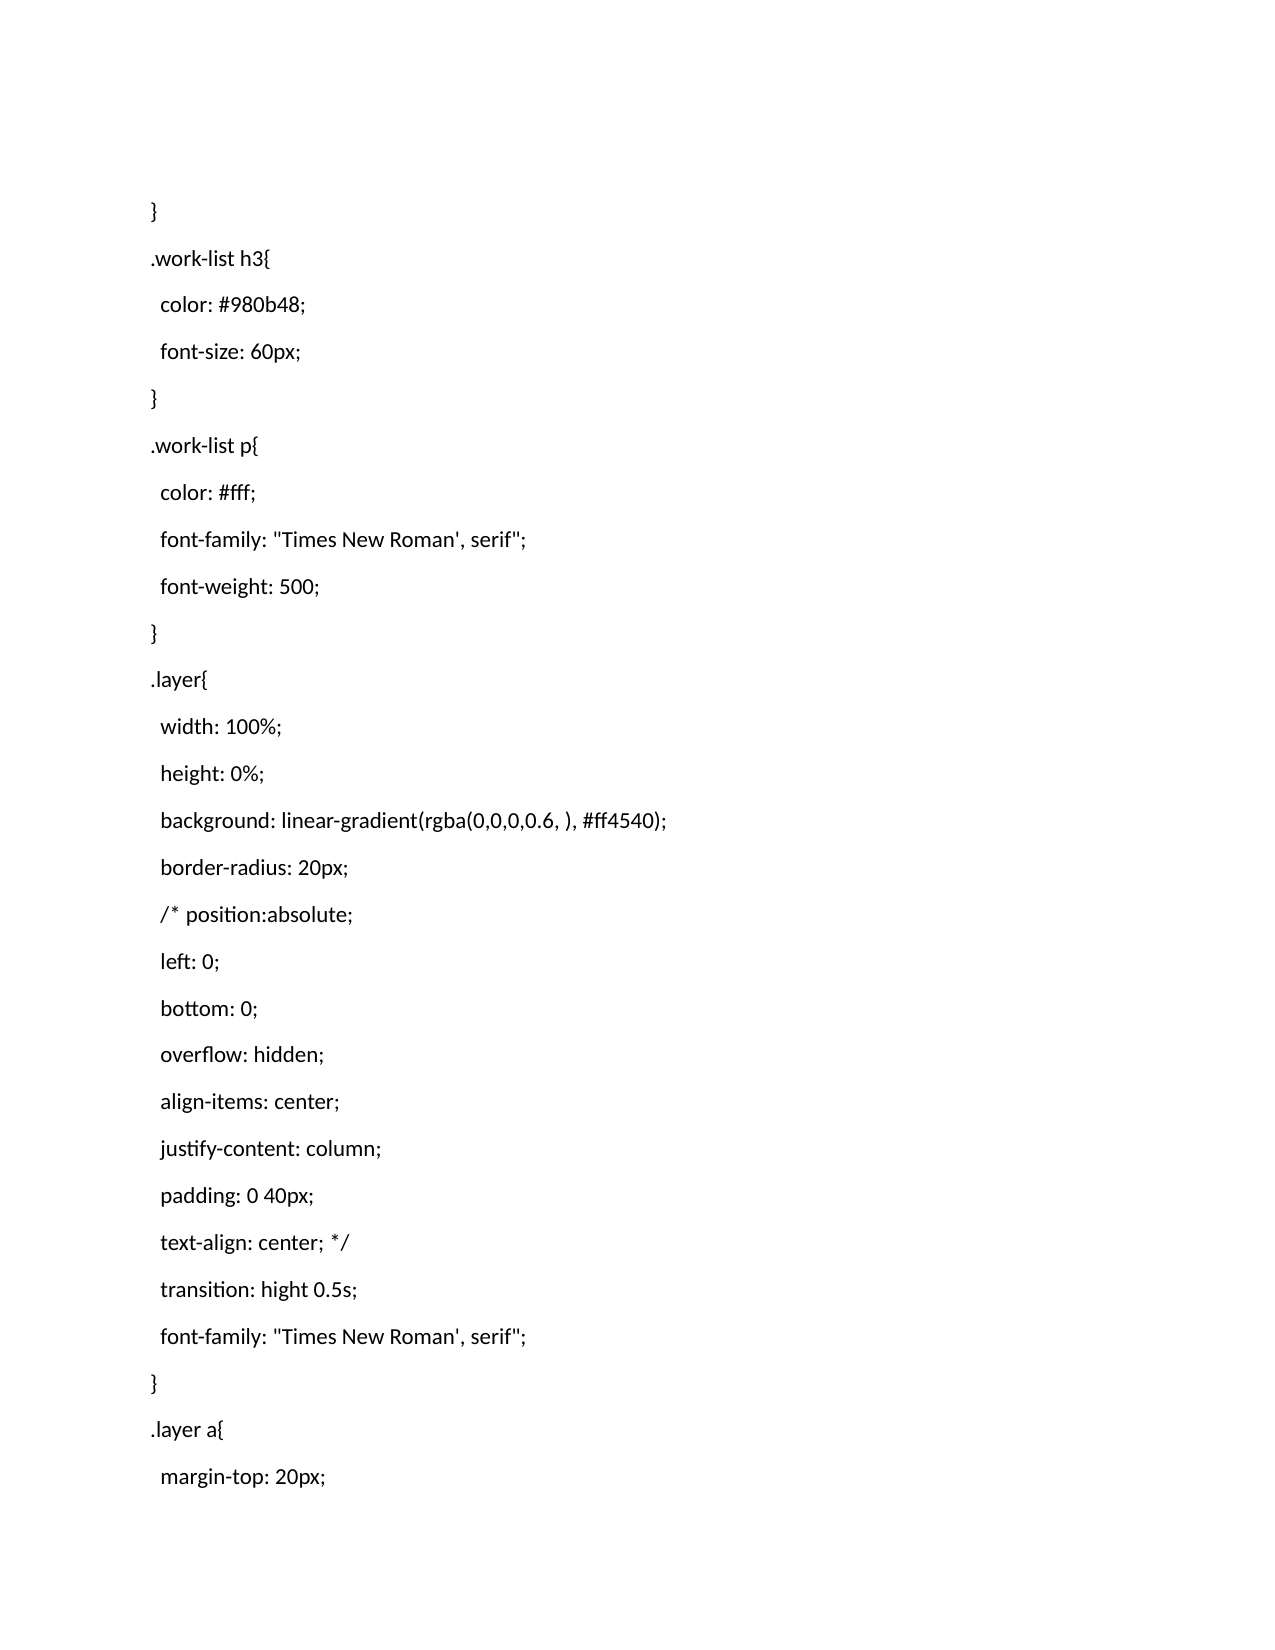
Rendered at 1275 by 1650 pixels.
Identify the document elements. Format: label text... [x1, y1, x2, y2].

text padding: 0 40px; [150, 1181, 1125, 1209]
text height: 0%; [150, 759, 1125, 787]
text font-size: 60px; [150, 337, 1125, 366]
text overflow: hidden; [150, 1041, 1125, 1069]
text align-items: center; [150, 1087, 1125, 1116]
text border-radius: 20px; [150, 853, 1125, 881]
text left: 0; [150, 947, 1125, 975]
text font-family: "Times New Roman', serif"; [150, 1322, 1125, 1350]
text } [150, 384, 1125, 412]
text font-family: "Times New Roman', serif"; [150, 525, 1125, 553]
text .layer{ [150, 666, 1125, 694]
text transition: hight 0.5s; [150, 1275, 1125, 1303]
text width: 100%; [150, 712, 1125, 741]
text bottom: 0; [150, 994, 1125, 1022]
text .layer a{ [150, 1416, 1125, 1444]
text text-align: center; */ [150, 1228, 1125, 1256]
text color: #980b48; [150, 291, 1125, 319]
text /* position:absolute; [150, 900, 1125, 928]
text .work-list p{ [150, 431, 1125, 459]
text font-weight: 500; [150, 572, 1125, 600]
text } [150, 619, 1125, 647]
text } [150, 1369, 1125, 1397]
text background: linear-gradient(rgba(0,0,0,0.6, ), #ff4540); [150, 806, 1125, 834]
text margin-top: 20px; [150, 1462, 1125, 1491]
text color: #fff; [150, 478, 1125, 506]
text justify-content: column; [150, 1134, 1125, 1162]
text } [150, 197, 1125, 225]
text .work-list h3{ [150, 244, 1125, 272]
